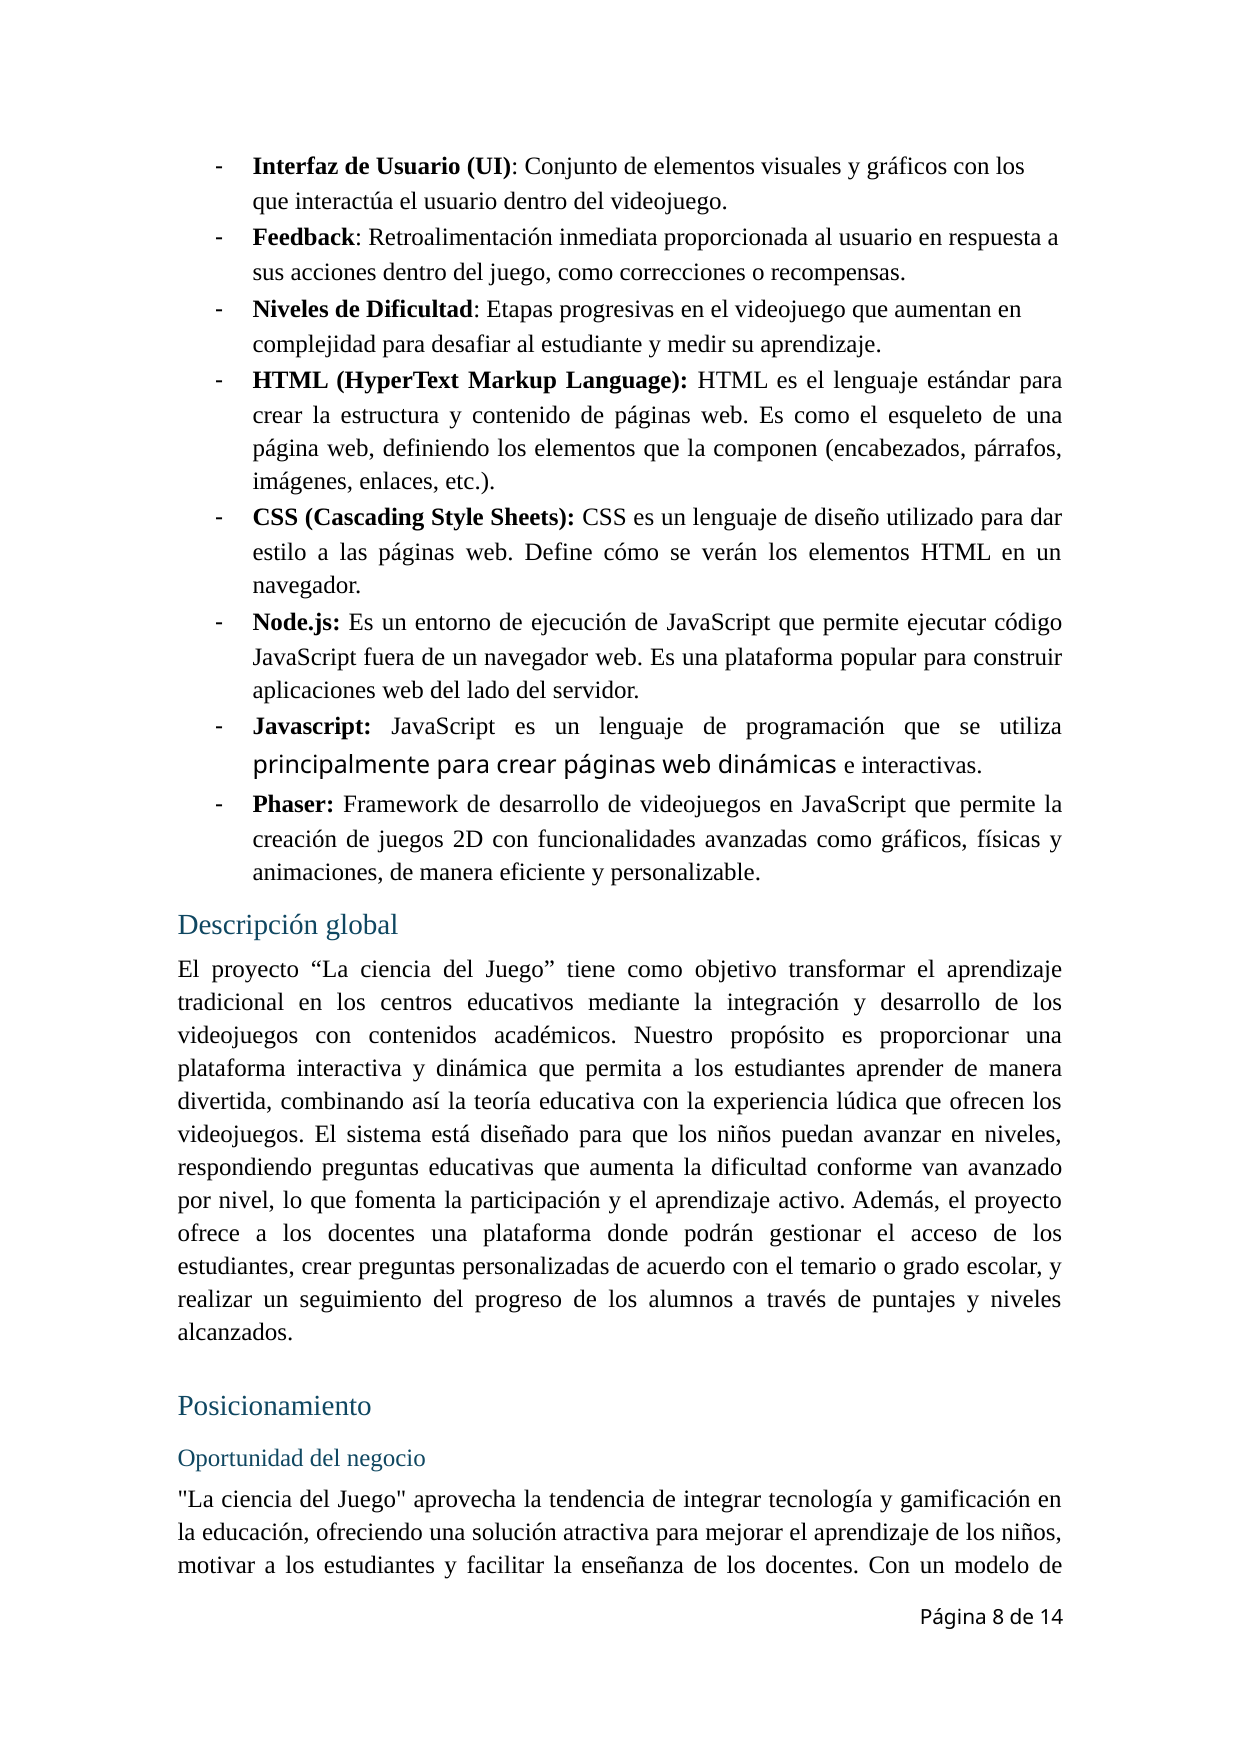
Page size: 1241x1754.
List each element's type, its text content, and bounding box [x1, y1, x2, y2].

list Feedback: Retroalimentación inmediata proporcionada al usuario en respuesta a sus acciones dentro del juego, como correcciones o recompensas. [215, 219, 1063, 286]
list CSS (Cascading Style Sheets): CSS es un lenguaje de diseño utilizado para dar estilo a las páginas web. Define cómo se verán los elementos HTML en un navegador. [215, 499, 1063, 599]
list Node.js: Es un entorno de ejecución de JavaScript que permite ejecutar código JavaScript fuera de un navegador web. Es una plataforma popular para construir aplicaciones web del lado del servidor. [215, 603, 1063, 703]
list Phaser: Framework de desarrollo de videojuegos en JavaScript que permite la creación de juegos 2D con funcionalidades avanzadas como gráficos, físicas y animaciones, de manera eficiente y personalizable. [215, 786, 1063, 886]
list Interfaz de Usuario (UI): Conjunto de elementos visuales y gráficos con los que interactúa el usuario dentro del videojuego. [215, 148, 1063, 215]
list Niveles de Dificultad: Etapas progresivas en el videojuego que aumentan en complejidad para desafiar al estudiante y medir su aprendizaje. [215, 290, 1063, 357]
subtitle Descripción global [177, 907, 1063, 941]
subtitle Oportunidad del negocio [177, 1443, 1063, 1472]
list Javascript: JavaScript es un lenguaje de programación que se utiliza principalmente para crear páginas web dinámicas e interactivas. [215, 708, 1063, 781]
list HTML (HyperText Markup Language): HTML es el lenguaje estándar para crear la estructura y contenido de páginas web. Es como el esqueleto de una página web, definiendo los elementos que la componen (encabezados, párrafos, imágenes, enlaces, etc.). [215, 362, 1063, 495]
text El proyecto “La ciencia del Juego” tiene como objetivo transformar el aprendizaje tradicional en los centros educativos mediante la integración y desarrollo de los videojuegos con contenidos académicos. Nuestro propósito es proporcionar una plataforma interactiva y dinámica que permita a los estudiantes aprender de manera divertida, combinando así la teoría educativa con la experiencia lúdica que ofrecen los videojuegos. El sistema está diseñado para que los niños puedan avanzar en niveles, respondiendo preguntas educativas que aumenta la dificultad conforme van avanzado por nivel, lo que fomenta la participación y el aprendizaje activo. Además, el proyecto ofrece a los docentes una plataforma donde podrán gestionar el acceso de los estudiantes, crear preguntas personalizadas de acuerdo con el temario o grado escolar, y realizar un seguimiento del progreso de los alumnos a través de puntajes y niveles alcanzados. [177, 954, 1063, 1346]
subtitle Posicionamiento [177, 1388, 1063, 1421]
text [177, 1484, 1063, 1579]
